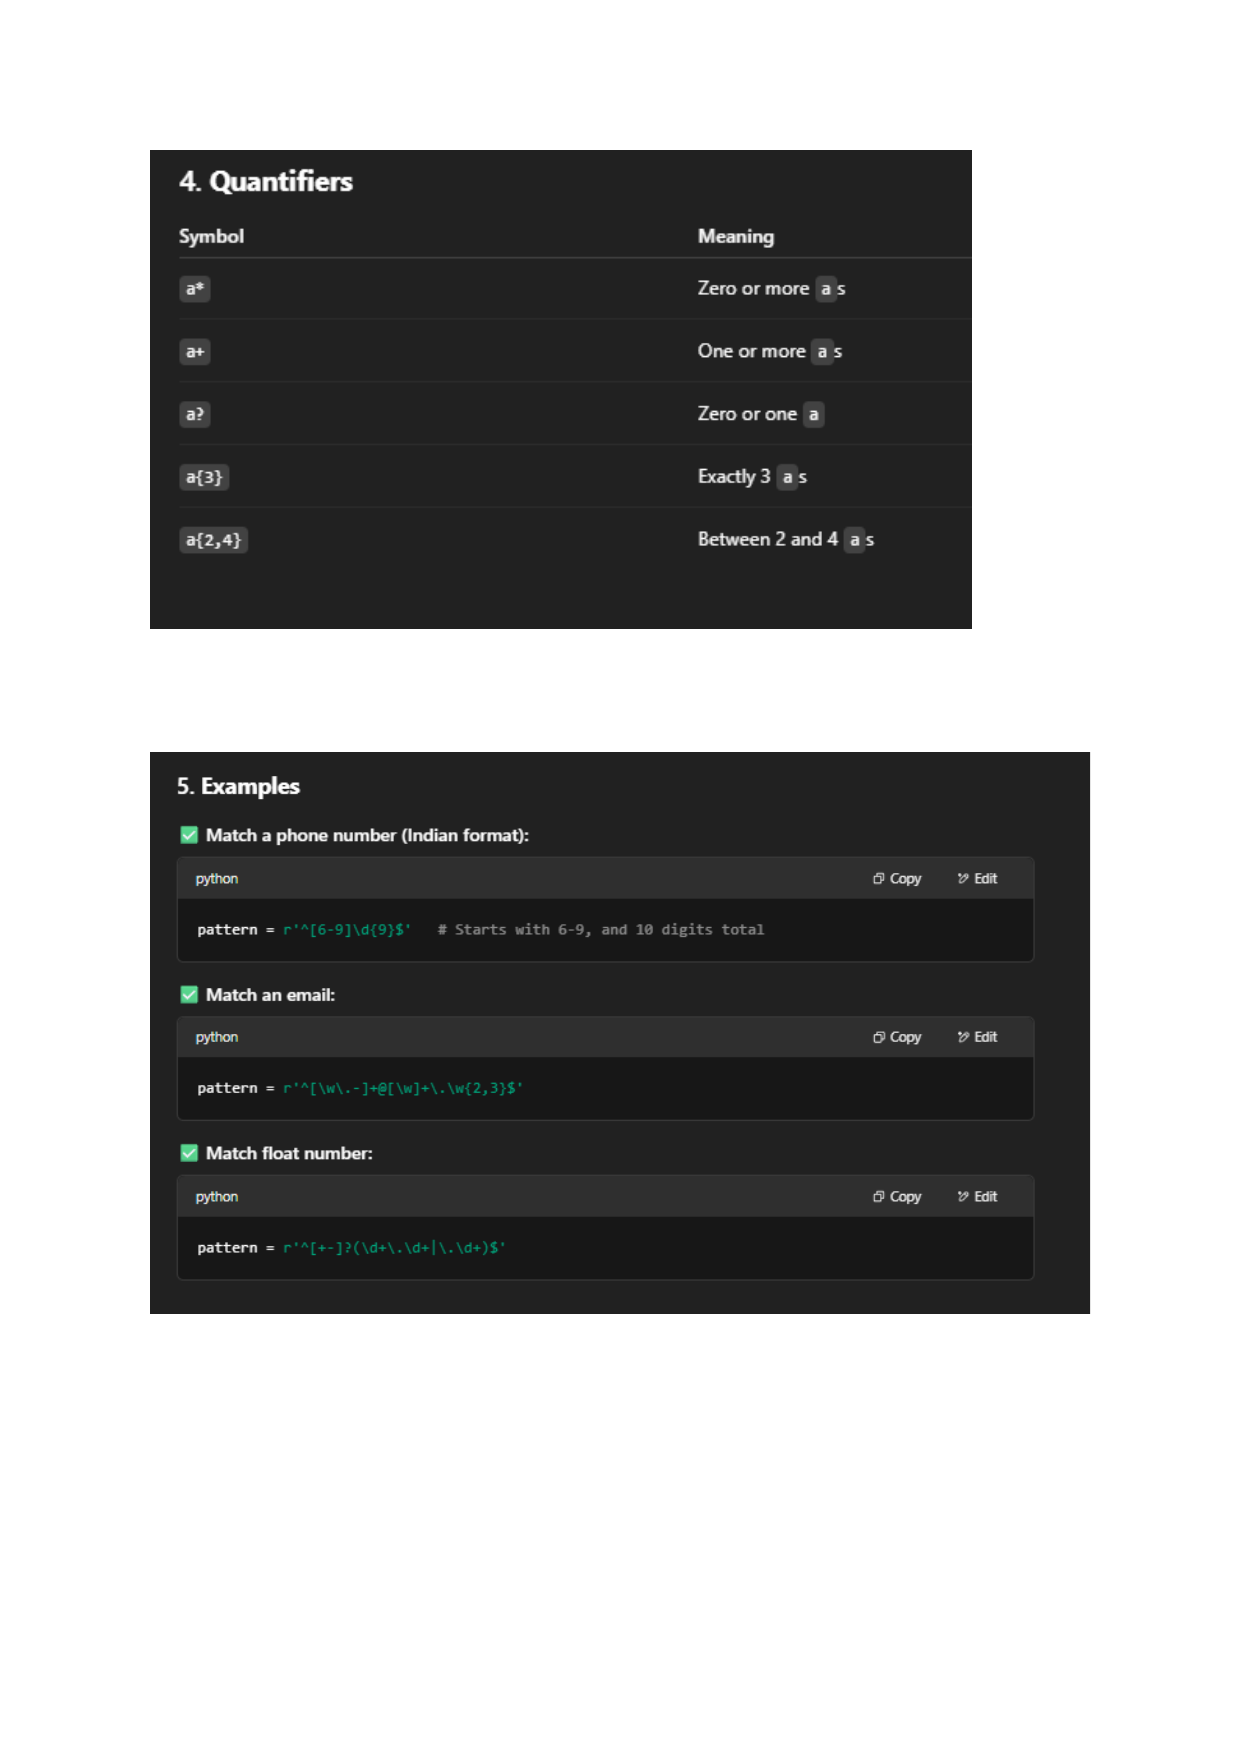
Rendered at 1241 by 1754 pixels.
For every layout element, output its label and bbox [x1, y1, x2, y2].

picture [150, 752, 1091, 1314]
picture [150, 150, 972, 629]
